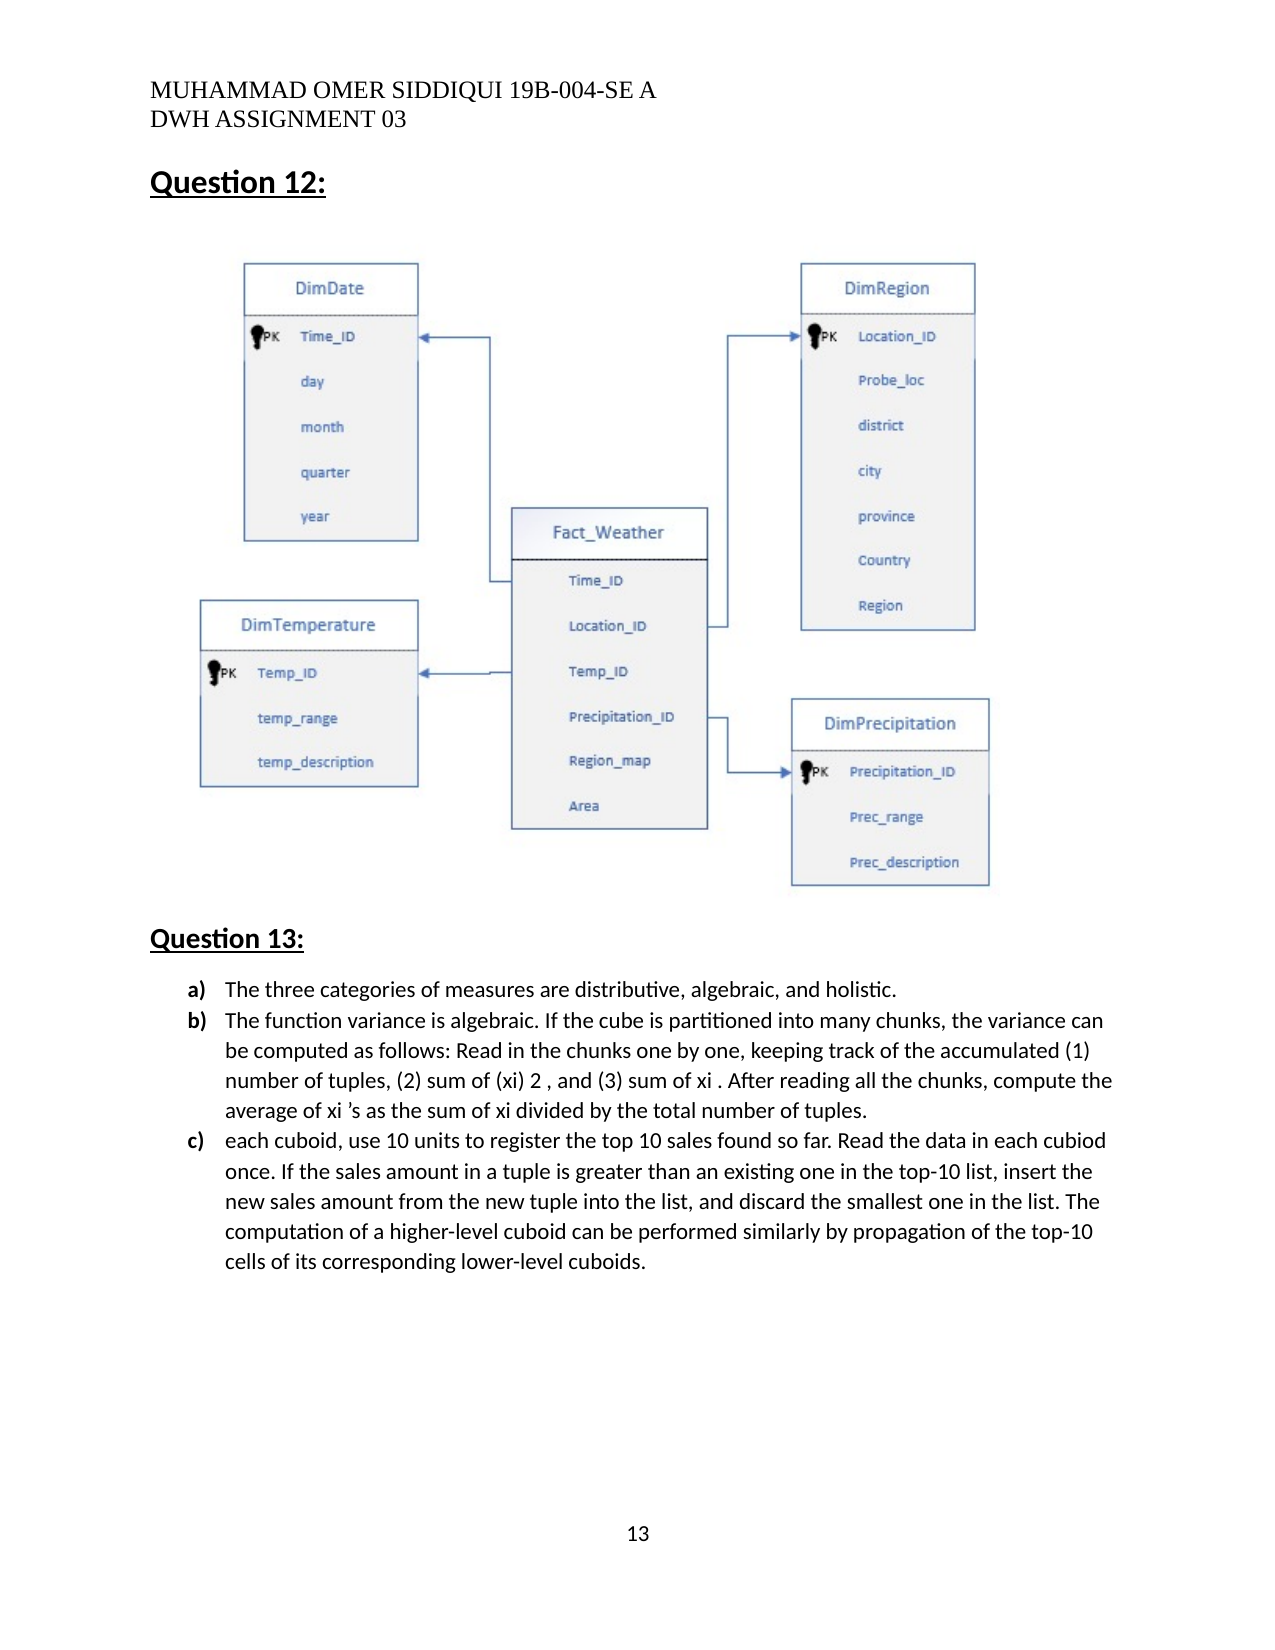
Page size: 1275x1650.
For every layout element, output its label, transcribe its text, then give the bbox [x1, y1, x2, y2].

text Question 12: [150, 161, 1125, 202]
list each cuboid, use 10 units to register the top 10 sales found so far. Read the data in each cubiod once. If the sales amount in a tuple is greater than an existing one in the top-10 list, insert the new sales amount from the new tuple into the list, and discard the smallest one in the list. The computation of a higher-level cuboid can be performed similarly by propagation of the top-10 cells of its corresponding lower-level cuboids. [187, 1127, 1125, 1275]
list The function variance is algebraic. If the cube is partitioned into many chunks, the variance can be computed as follows: Read in the chunks one by one, keeping track of the accumulated (1) number of tuples, (2) sum of (xi) 2 , and (3) sum of xi . After reading all the chunks, compute the average of xi ’s as the sum of xi divided by the total number of tuples. [187, 1006, 1125, 1124]
list The three categories of measures are distributive, algebraic, and holistic. [187, 976, 1125, 1003]
picture [150, 221, 1001, 902]
text Question 13: [150, 920, 1125, 956]
